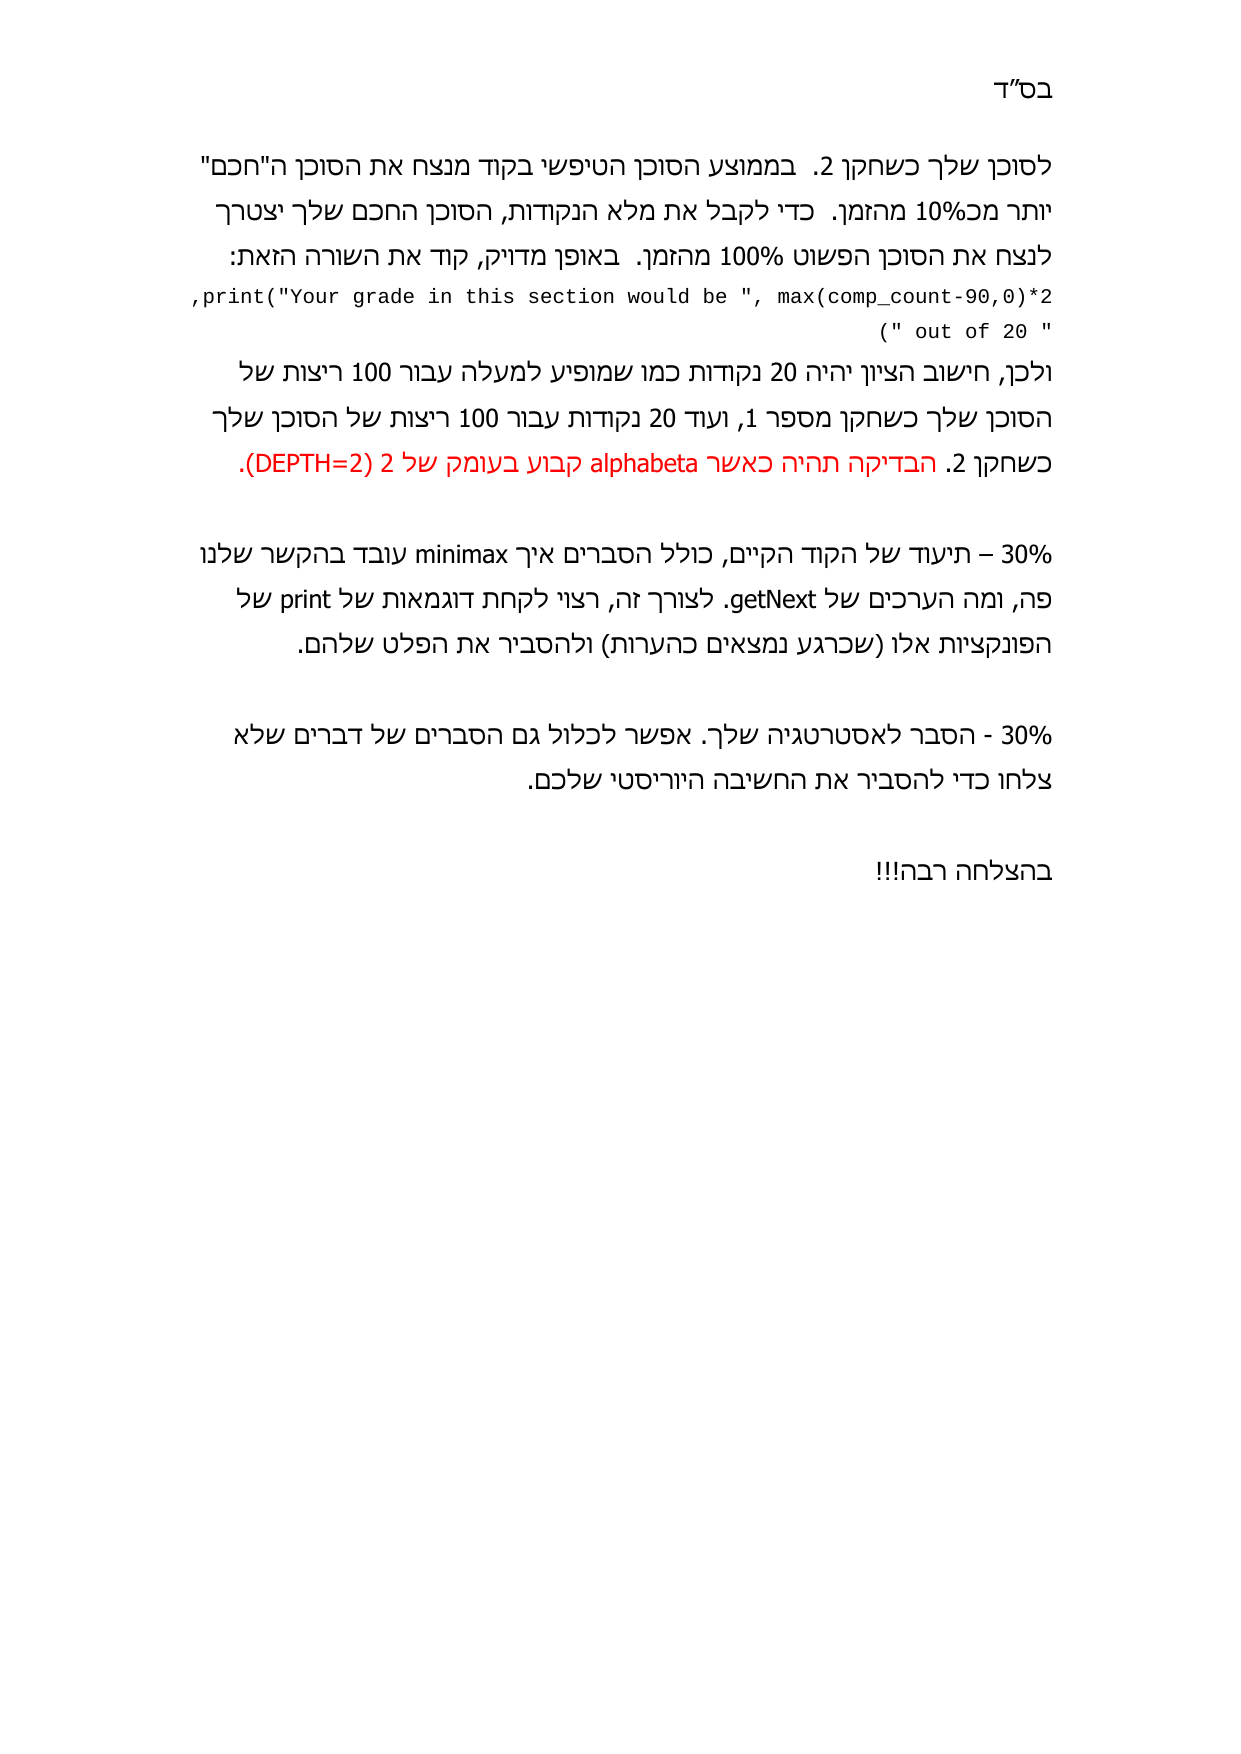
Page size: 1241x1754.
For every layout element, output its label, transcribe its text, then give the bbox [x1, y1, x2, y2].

text ולכן, חישוב הציון יהיה 20 נקודות כמו שמופיע למעלה עבור 100 ריצות של הסוכן שלך כשחקן מספר 1, ועוד 20 נקודות עבור 100 ריצות של הסוכן שלך כשחקן 2. הבדיקה תהיה כאשר alphabeta קבוע בעומק של 2 (DEPTH=2). [187, 357, 1053, 478]
text 30% – תיעוד של הקוד הקיים, כולל הסברים איך minimax עובד בהקשר שלנו פה, ומה הערכים של getNext. לצורך זה, רצוי לקחת דוגמאות של print של הפונקציות אלו (שכרגע נמצאים כהערות) ולהסביר את הפלט שלהם. [187, 538, 1053, 659]
text " out of 20 ") [187, 321, 1053, 345]
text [187, 150, 1053, 271]
text print("Your grade in this section would be ", max(comp_count-90,0)*2, [187, 286, 1053, 309]
text 30% - הסבר לאסטרטגיה שלך. אפשר לכלול גם הסברים של דברים שלא צלחו כדי להסביר את החשיבה היוריסטי שלכם. [187, 719, 1053, 795]
text בהצלחה רבה!!! [187, 855, 1053, 885]
